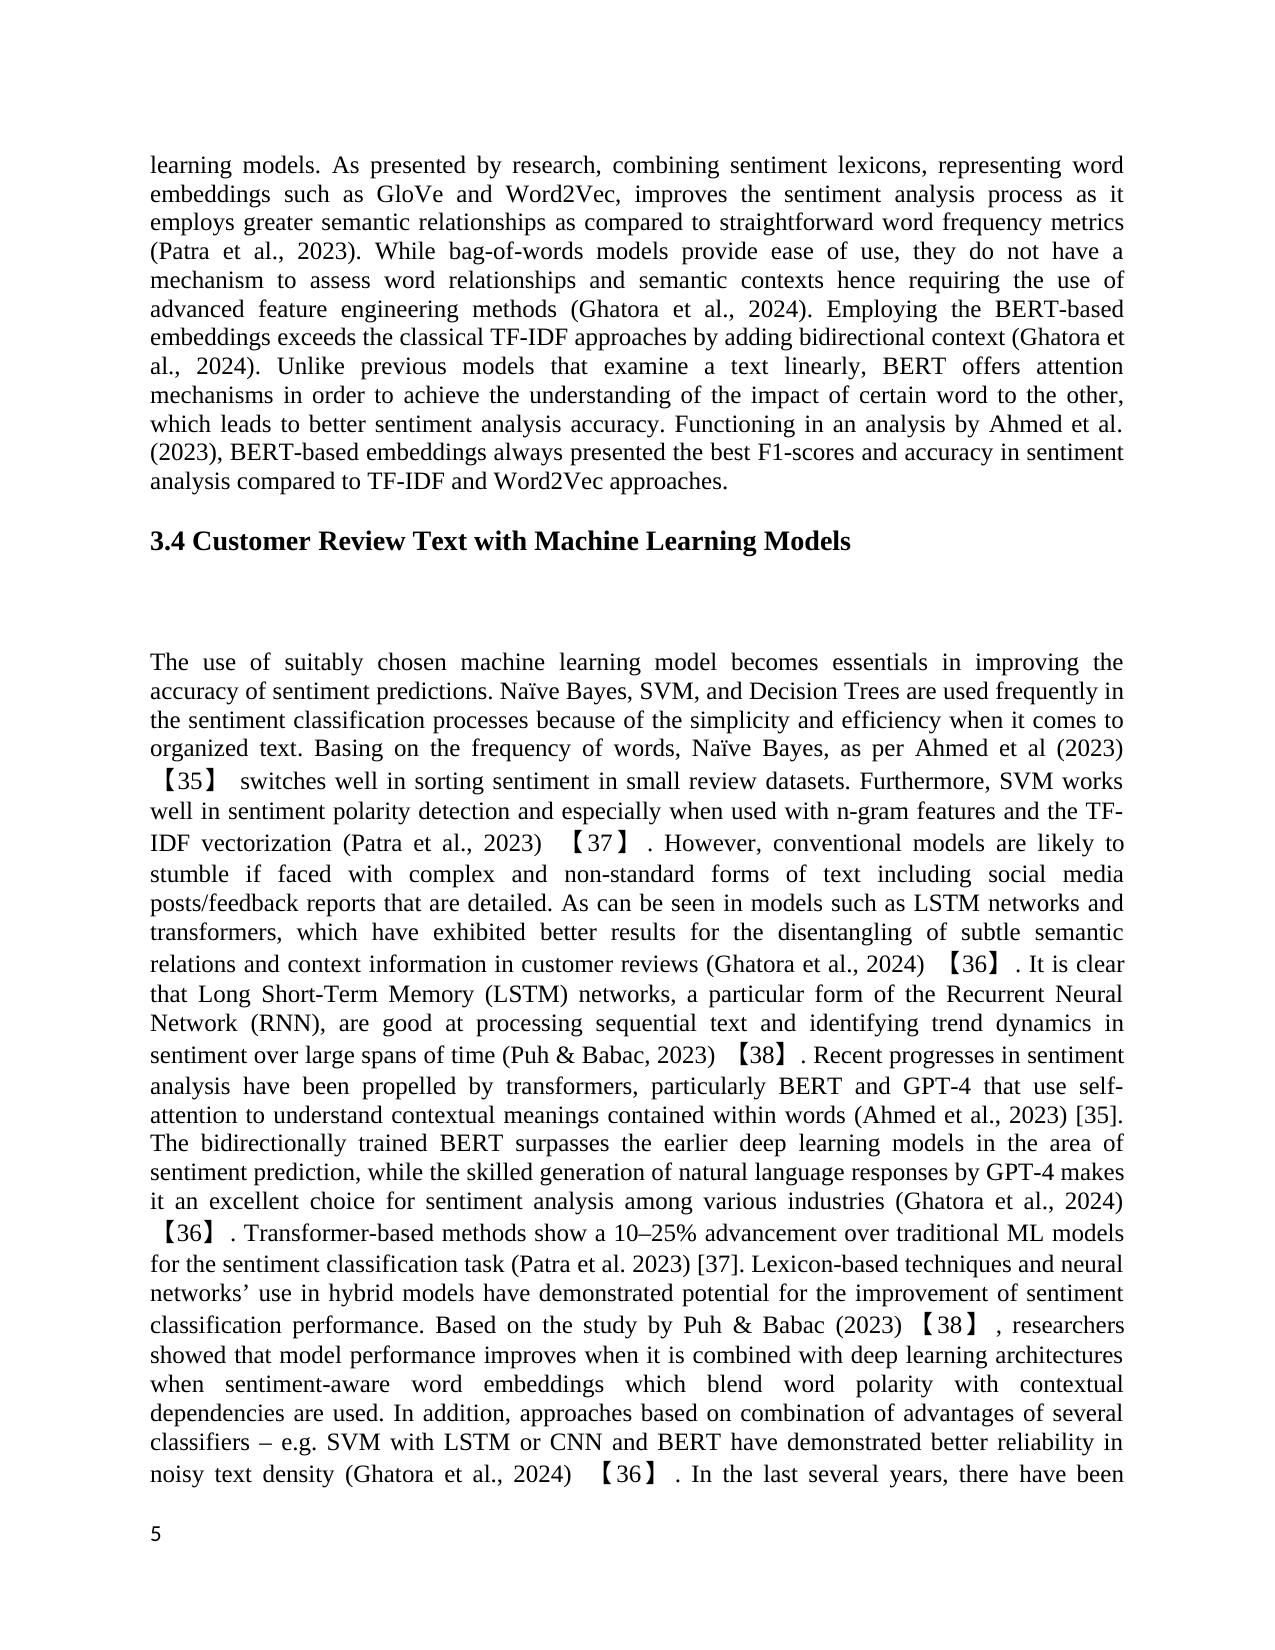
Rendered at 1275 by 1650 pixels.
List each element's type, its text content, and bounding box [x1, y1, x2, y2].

subtitle 3.4 Customer Review Text with Machine Learning Models [150, 524, 1125, 557]
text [150, 647, 1125, 1489]
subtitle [150, 150, 1125, 495]
